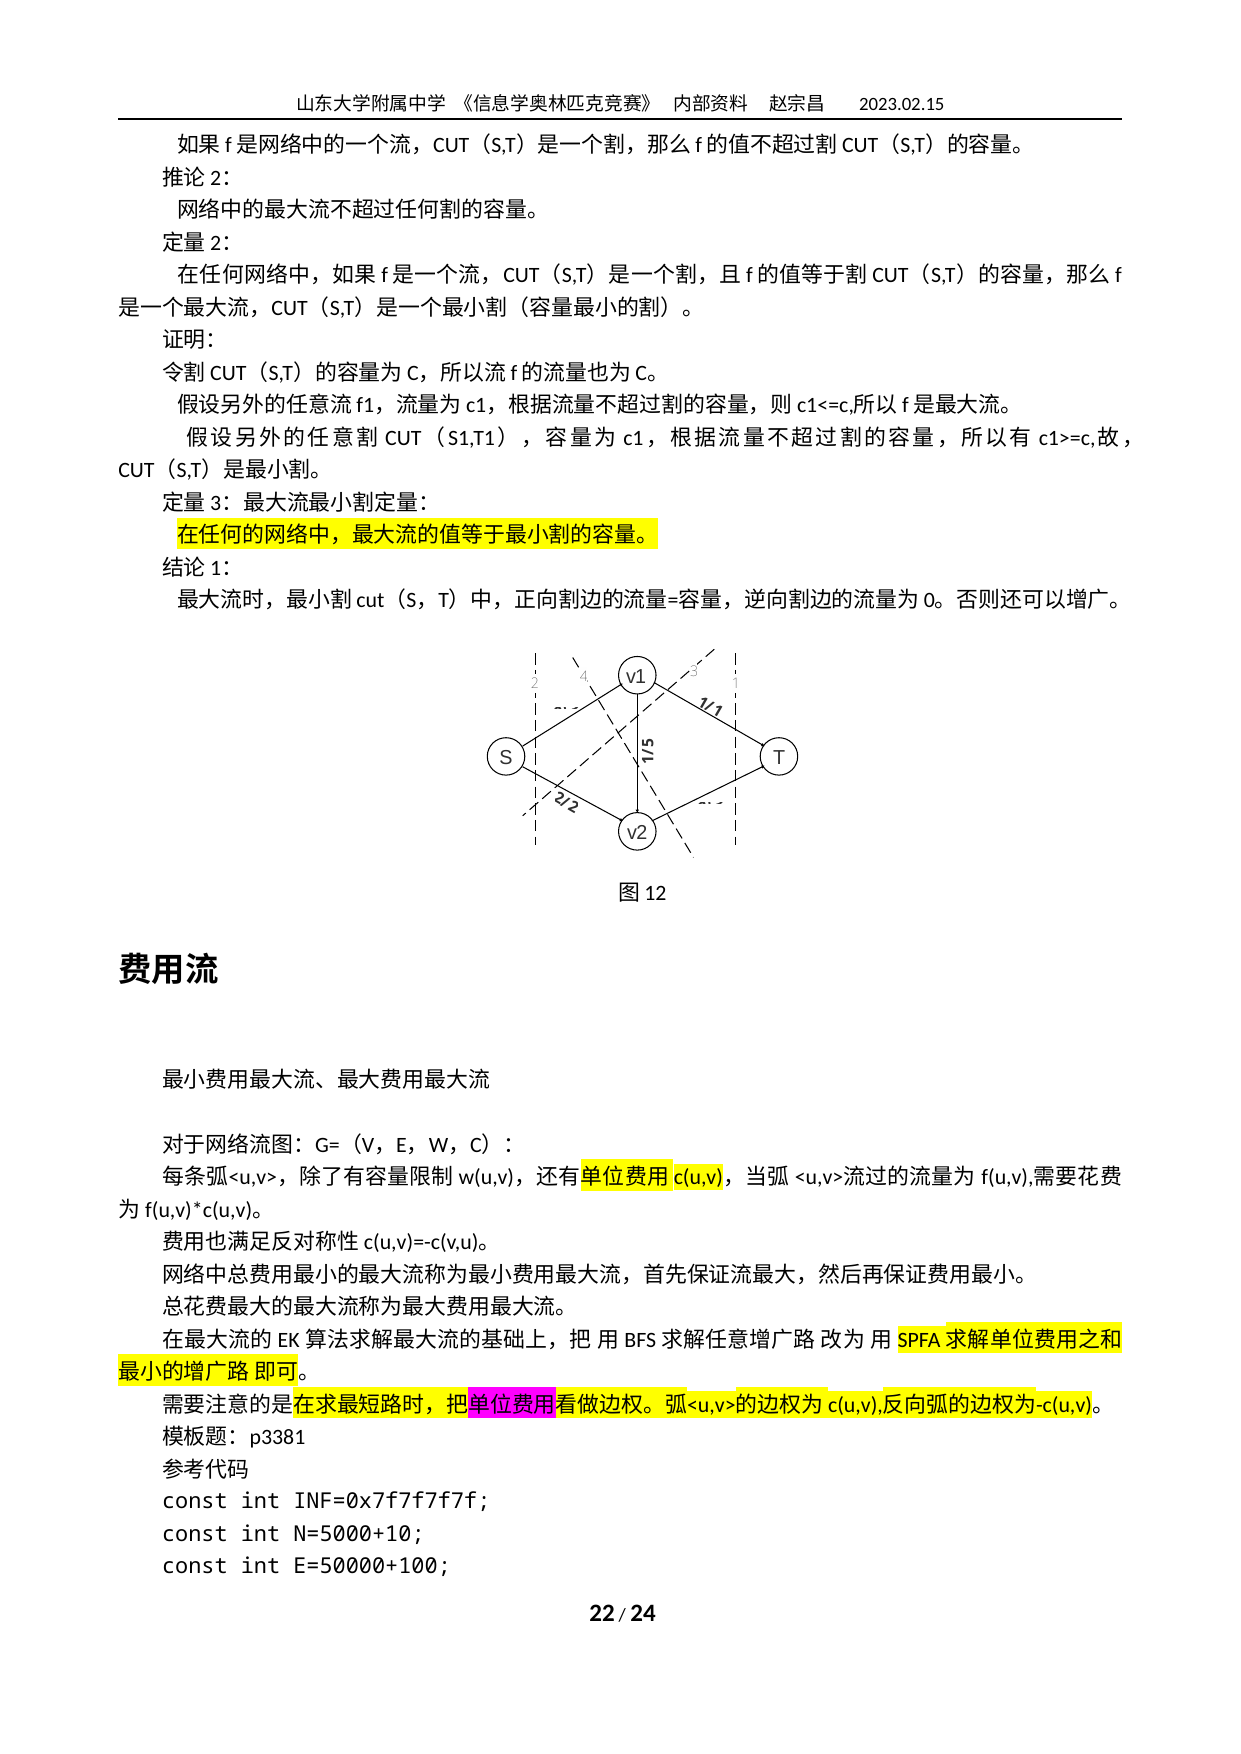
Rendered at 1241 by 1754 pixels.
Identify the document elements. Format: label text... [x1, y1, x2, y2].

text const int E=50000+100; [118, 1549, 1122, 1581]
text 模板题：p3381 [118, 1419, 1122, 1451]
text 推论2： [118, 159, 1122, 192]
text 费用也满足反对称性 c(u,v)=-c(v,u)。 [118, 1224, 1122, 1256]
text 参考代码 [118, 1451, 1122, 1484]
text 证明： [118, 322, 1122, 354]
text 在最大流的 EK 算法求解最大流的基础上，把 用 BFS 求解任意增广路 改为 用 SPFA 求解单位费用之和最小的增广路 即可。 [118, 1321, 1122, 1386]
text 网络中的最大流不超过任何割的容量。 [118, 192, 1122, 224]
text 需要注意的是在求最短路时，把单位费用看做边权。弧<u,v>的边权为 c(u,v),反向弧的边权为-c(u,v)。 [118, 1386, 1122, 1419]
text 定量3：最大流最小割定量： [118, 484, 1122, 517]
text 网络中总费用最小的最大流称为最小费用最大流，首先保证流最大，然后再保证费用最小。 [118, 1256, 1122, 1289]
text 结论1： [118, 549, 1122, 582]
text 在任何网络中，如果f是一个流，CUT（S,T）是一个割，且f的值等于割CUT（S,T）的容量，那么f是一个最大流，CUT（S,T）是一个最小割（容量最小的割）。 [118, 257, 1122, 322]
text 总花费最大的最大流称为最大费用最大流。 [118, 1289, 1122, 1321]
text 图12 [118, 874, 1122, 907]
text 在任何的网络中，最大流的值等于最小割的容量。 [118, 517, 1122, 549]
text const int INF=0x7f7f7f7f; [118, 1484, 1122, 1516]
text const int N=5000+10; [118, 1516, 1122, 1549]
text 最小费用最大流、最大费用最大流 [118, 1061, 1122, 1094]
text 对于网络流图：G=（V，E，W，C）： [118, 1126, 1122, 1159]
text 假设另外的任意割CUT（S1,T1），容量为c1，根据流量不超过割的容量，所以有c1>=c,故，CUT（S,T）是最小割。 [118, 419, 1122, 484]
text 定量2： [118, 224, 1122, 257]
text 最大流时，最小割cut（S，T）中，正向割边的流量=容量，逆向割边的流量为0。否则还可以增广。 [118, 582, 1122, 614]
text 假设另外的任意流f1，流量为c1，根据流量不超过割的容量，则c1<=c,所以f是最大流。 [118, 387, 1122, 419]
subtitle 费用流 [118, 934, 1122, 999]
text 令割CUT（S,T）的容量为C，所以流f的流量也为C。 [118, 354, 1122, 387]
text 如果f是网络中的一个流，CUT（S,T）是一个割，那么f的值不超过割CUT（S,T）的容量。 [118, 127, 1122, 159]
text 每条弧<u,v>，除了有容量限制w(u,v)，还有单位费用c(u,v)，当弧 <u,v>流过的流量为 f(u,v),需要花费为 f(u,v)*c(u,v)。 [118, 1159, 1122, 1224]
